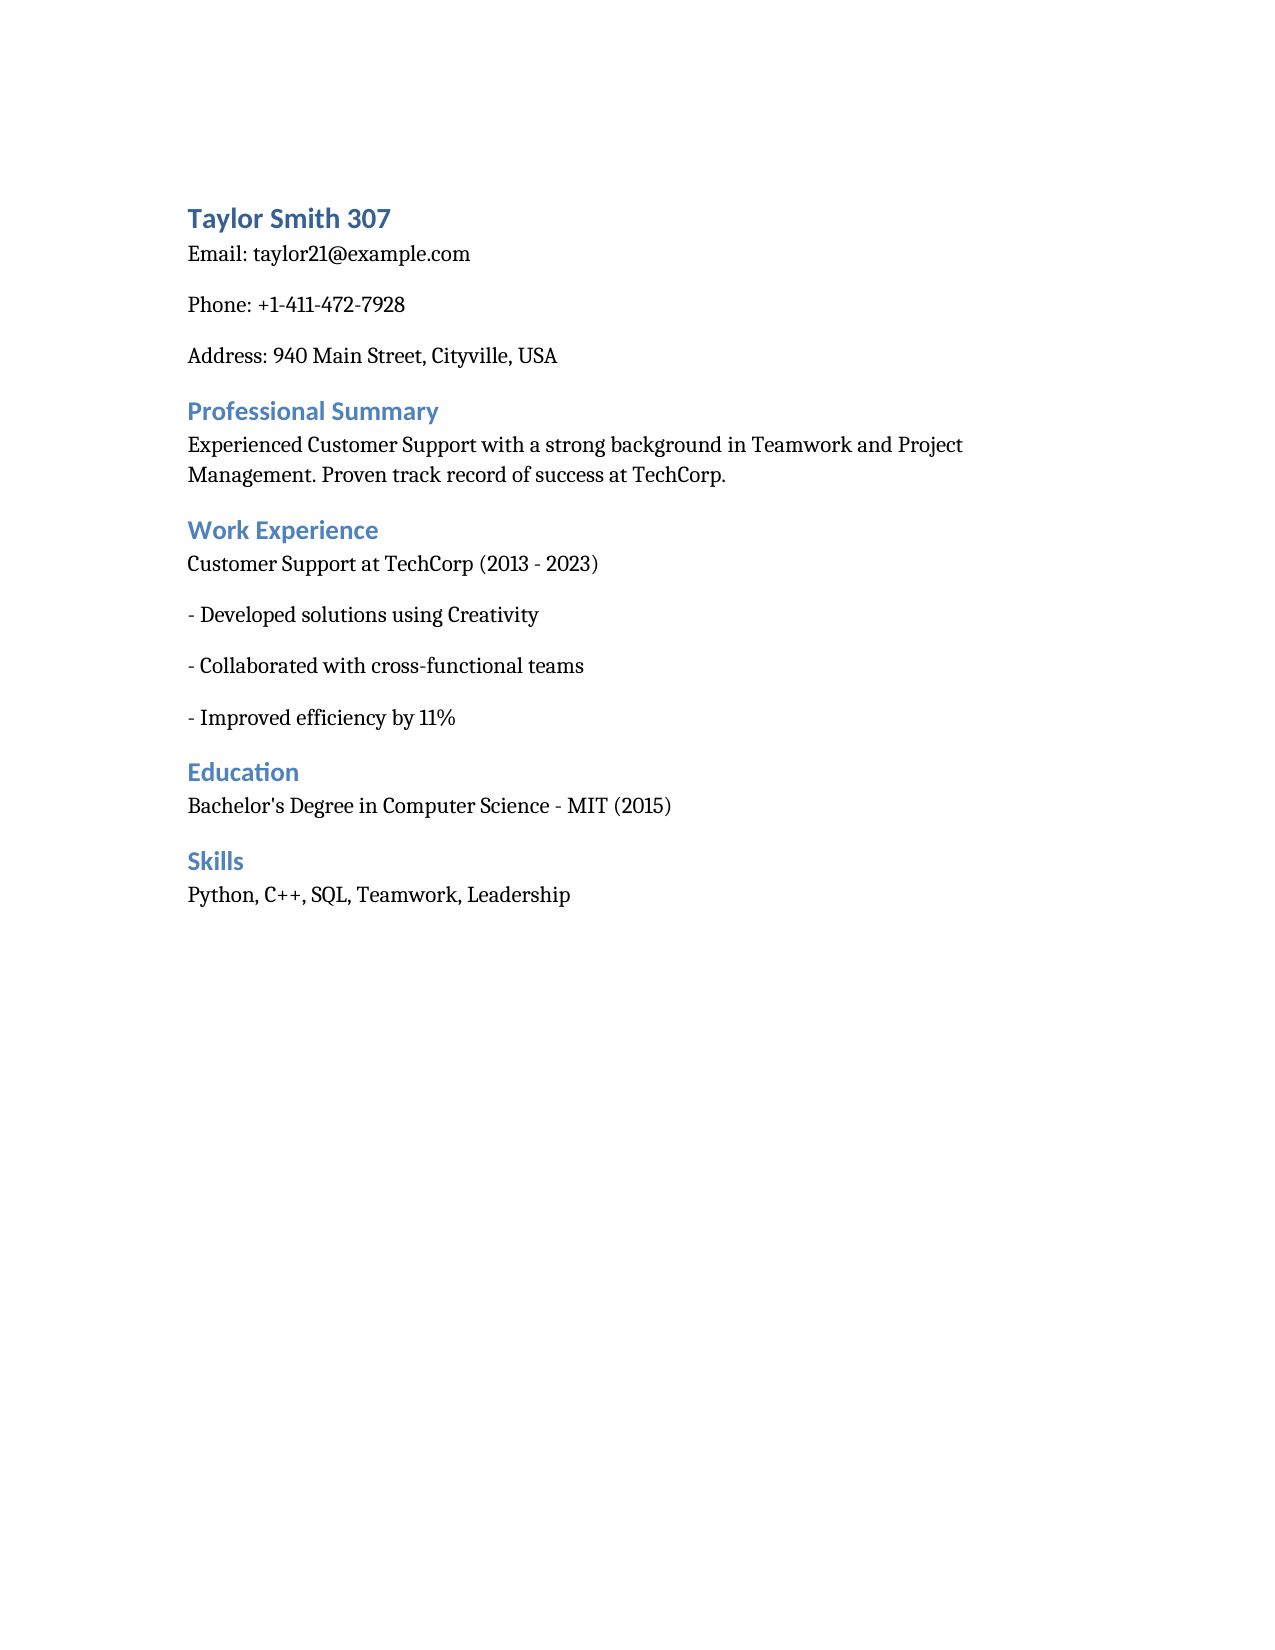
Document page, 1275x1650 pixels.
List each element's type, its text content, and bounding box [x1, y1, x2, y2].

text Experienced Customer Support with a strong background in Teamwork and Project Management. Proven track record of success at TechCorp. [187, 432, 1087, 488]
text Address: 940 Main Street, Cityville, USA [187, 343, 1087, 369]
subtitle Professional Summary [187, 394, 1087, 427]
subtitle Work Experience [187, 513, 1087, 546]
text Bachelor's Degree in Computer Science - MIT (2015) [187, 793, 1087, 819]
subtitle Taylor Smith 307 [187, 200, 1087, 236]
text Customer Support at TechCorp (2013 - 2023) [187, 551, 1087, 577]
text - Collaborated with cross-functional teams [187, 653, 1087, 679]
subtitle Skills [187, 844, 1087, 877]
subtitle Education [187, 755, 1087, 788]
text Python, C++, SQL, Teamwork, Leadership [187, 882, 1087, 908]
text Email: taylor21@example.com [187, 241, 1087, 267]
text - Developed solutions using Creativity [187, 602, 1087, 628]
text Phone: +1-411-472-7928 [187, 292, 1087, 318]
text - Improved efficiency by 11% [187, 704, 1087, 731]
